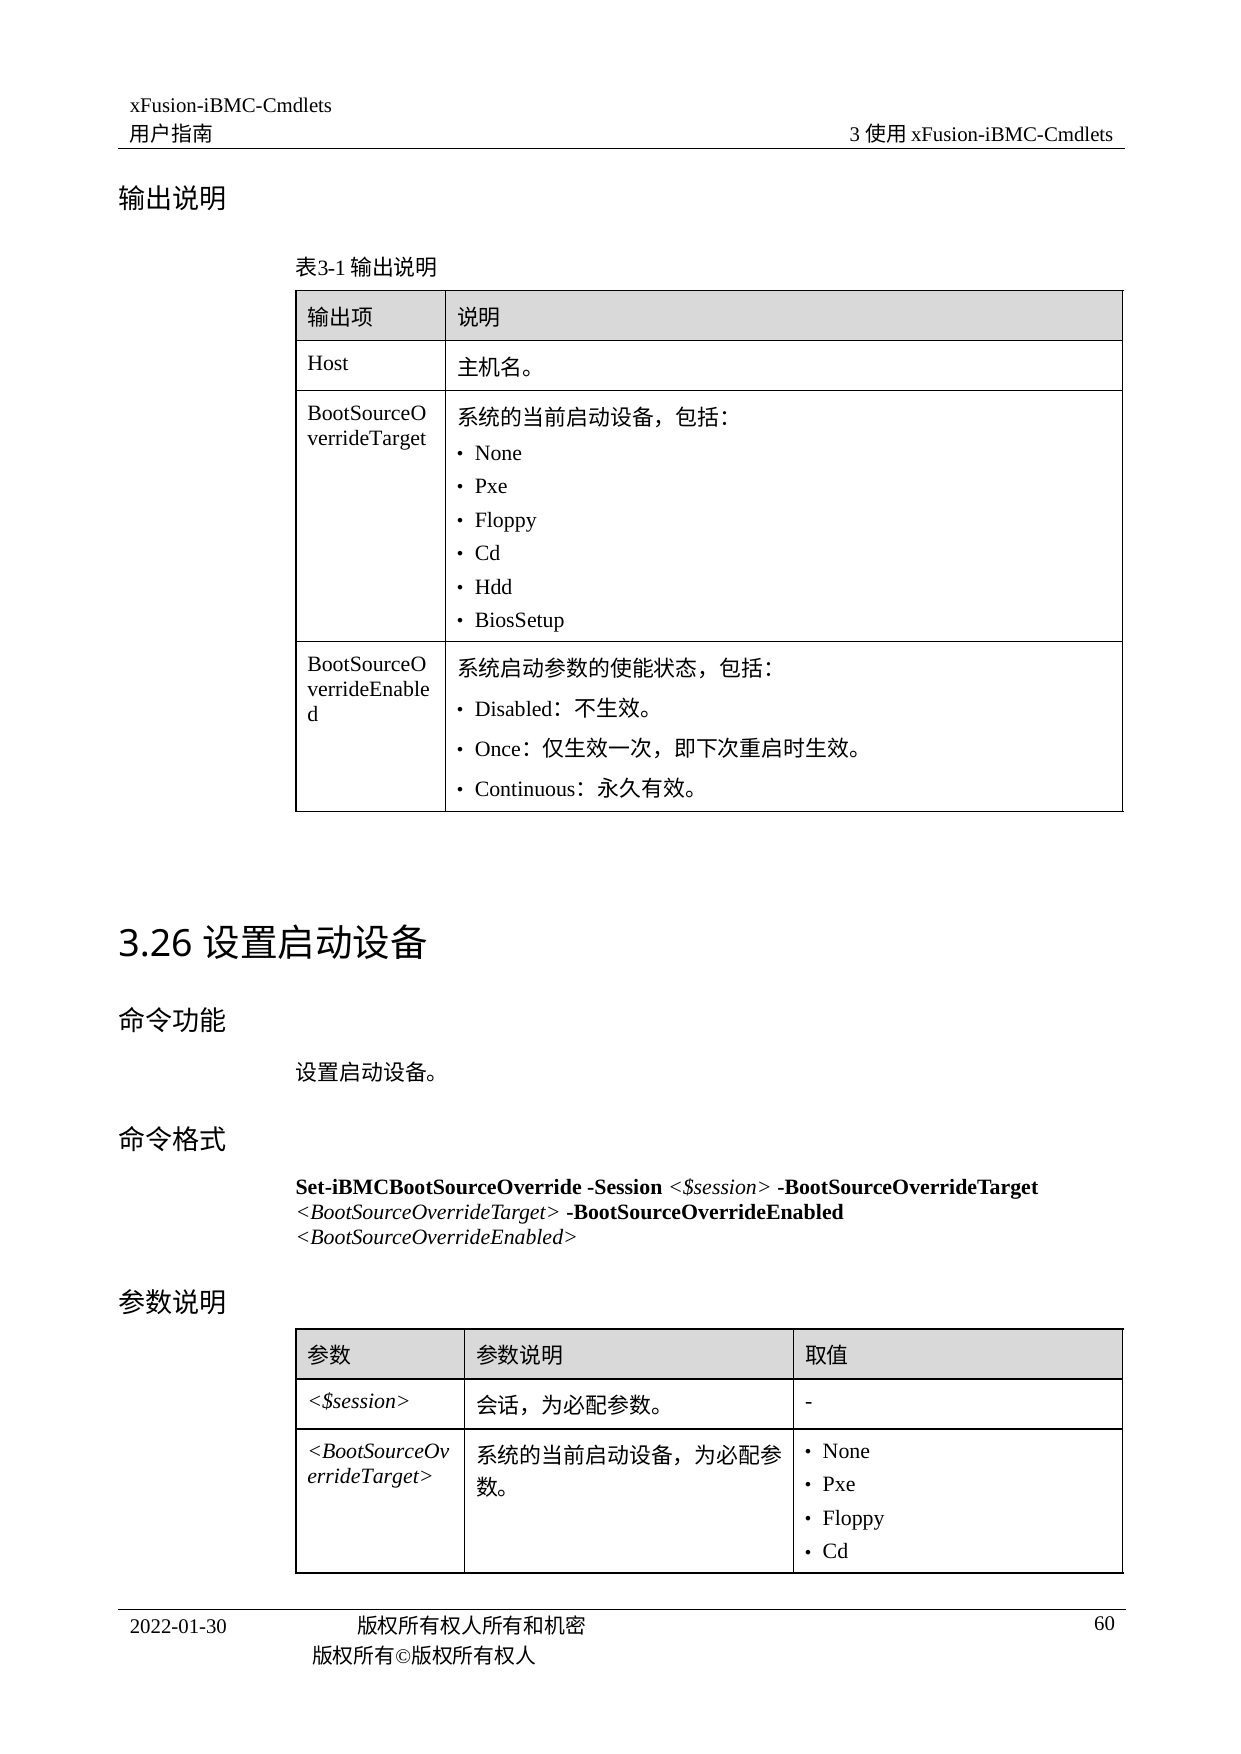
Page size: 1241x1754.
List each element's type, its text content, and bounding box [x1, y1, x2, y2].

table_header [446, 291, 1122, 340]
text 命令功能 [118, 999, 1122, 1038]
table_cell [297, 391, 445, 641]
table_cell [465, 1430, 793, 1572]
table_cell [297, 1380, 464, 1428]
text Set-iBMCBootSourceOverride -Session <$session> -BootSourceOverrideTarget <BootSourceOverrideTarget> -BootSourceOverrideEnabled <BootSourceOverrideEnabled> [295, 1174, 1122, 1249]
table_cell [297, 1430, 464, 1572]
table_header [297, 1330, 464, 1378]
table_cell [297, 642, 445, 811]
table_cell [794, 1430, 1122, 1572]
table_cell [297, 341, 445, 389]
text 命令格式 [118, 1118, 1122, 1157]
text 输出说明 [118, 177, 1122, 216]
subtitle 设置启动设备 [118, 917, 1122, 968]
text 设置启动设备。 [295, 1055, 1122, 1086]
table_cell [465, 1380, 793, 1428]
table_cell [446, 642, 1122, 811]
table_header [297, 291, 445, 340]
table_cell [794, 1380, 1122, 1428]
text 参数说明 [118, 1281, 1122, 1320]
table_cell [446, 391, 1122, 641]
text 输出说明 [295, 250, 1122, 281]
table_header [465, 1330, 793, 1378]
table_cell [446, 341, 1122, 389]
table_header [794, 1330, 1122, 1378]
